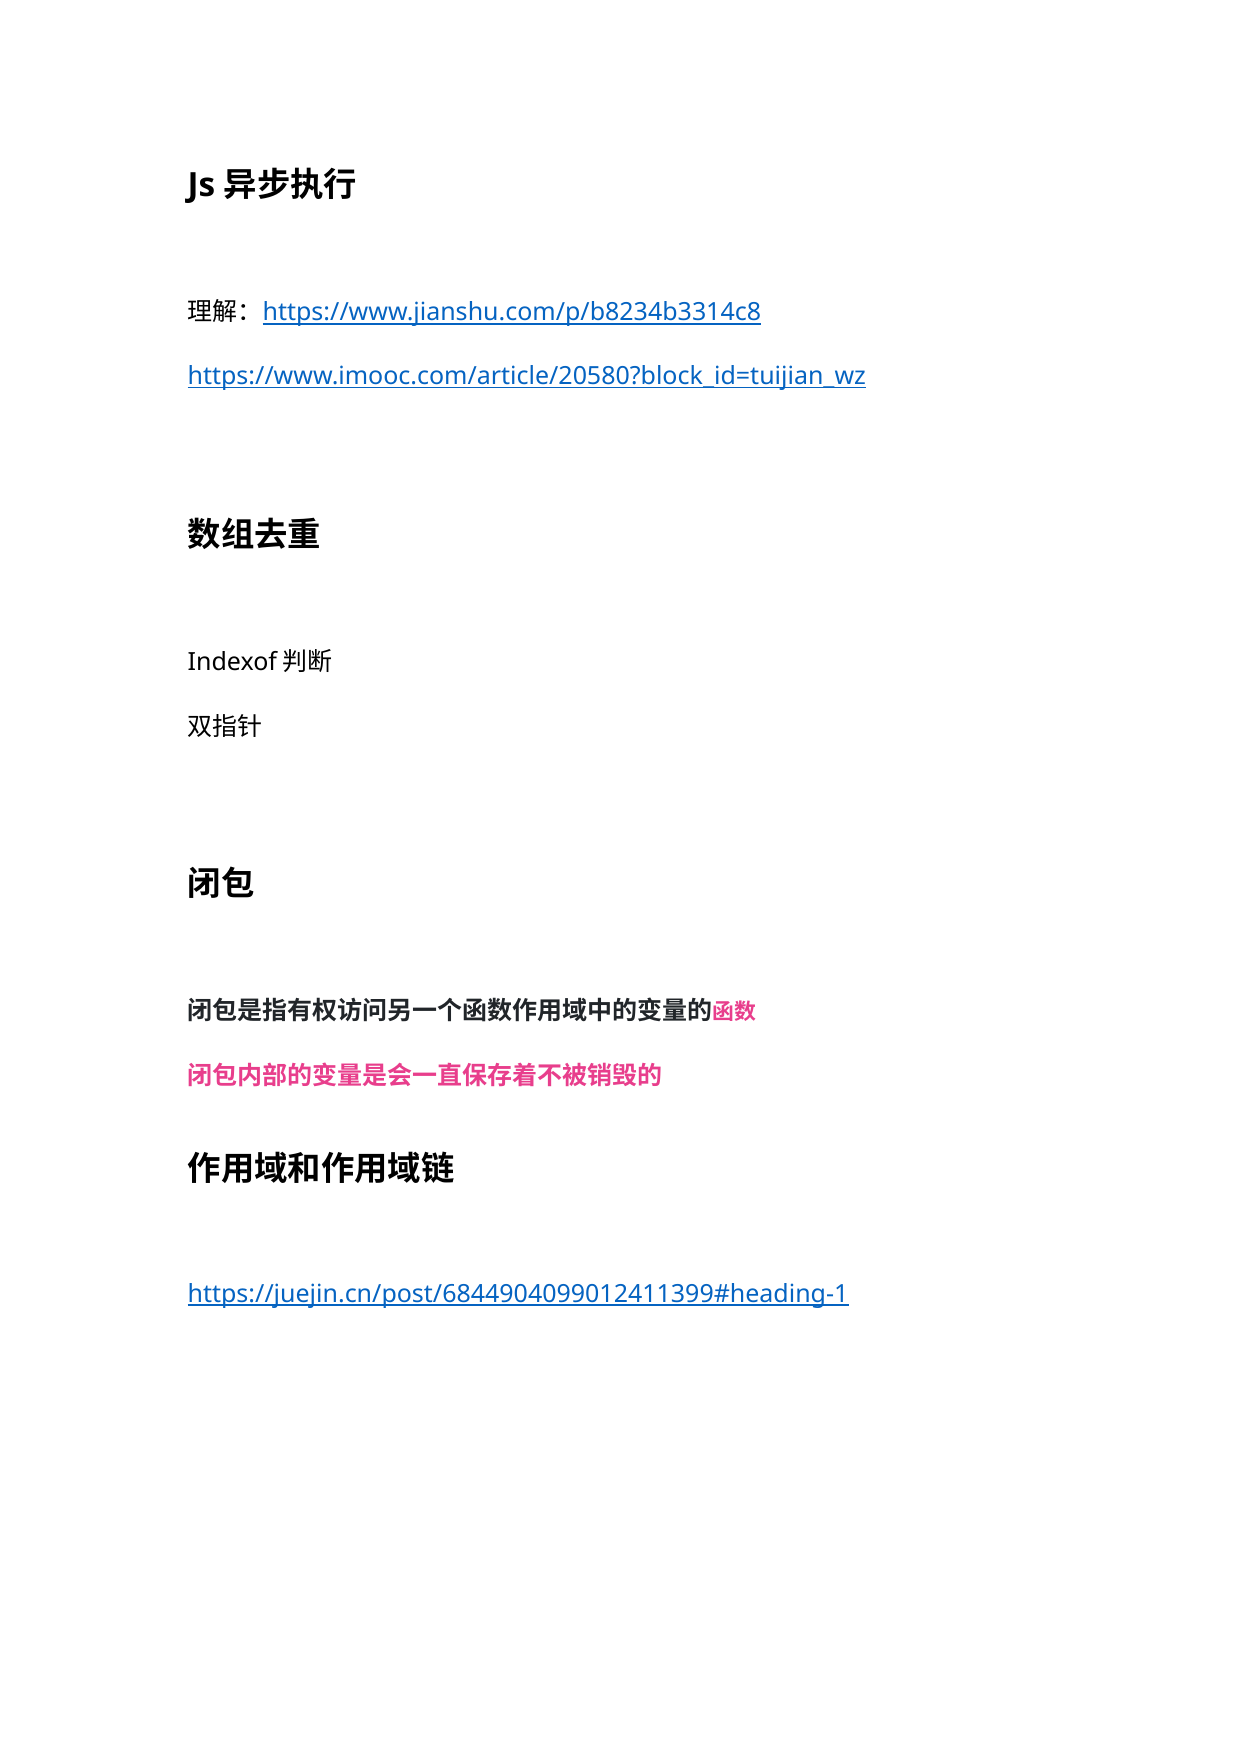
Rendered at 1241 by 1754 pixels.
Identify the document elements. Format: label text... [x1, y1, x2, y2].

text https://juejin.cn/post/6844904099012411399#heading-1 [187, 1260, 1053, 1325]
subtitle 数组去重 [187, 499, 1053, 564]
subtitle 闭包 [187, 849, 1053, 914]
text 闭包是指有权访问另一个函数作用域中的变量的函数 [187, 976, 1053, 1041]
text https://www.imooc.com/article/20580?block_id=tuijian_wz [187, 342, 1053, 407]
text Indexof判断 [187, 627, 1053, 692]
text 闭包内部的变量是会一直保存着不被销毁的 [187, 1041, 1053, 1106]
text 理解：https://www.jianshu.com/p/b8234b3314c8 [187, 277, 1053, 342]
subtitle 作用域和作用域链 [187, 1133, 1053, 1198]
text 双指针 [187, 692, 1053, 757]
subtitle Js 异步执行 [187, 150, 1053, 215]
